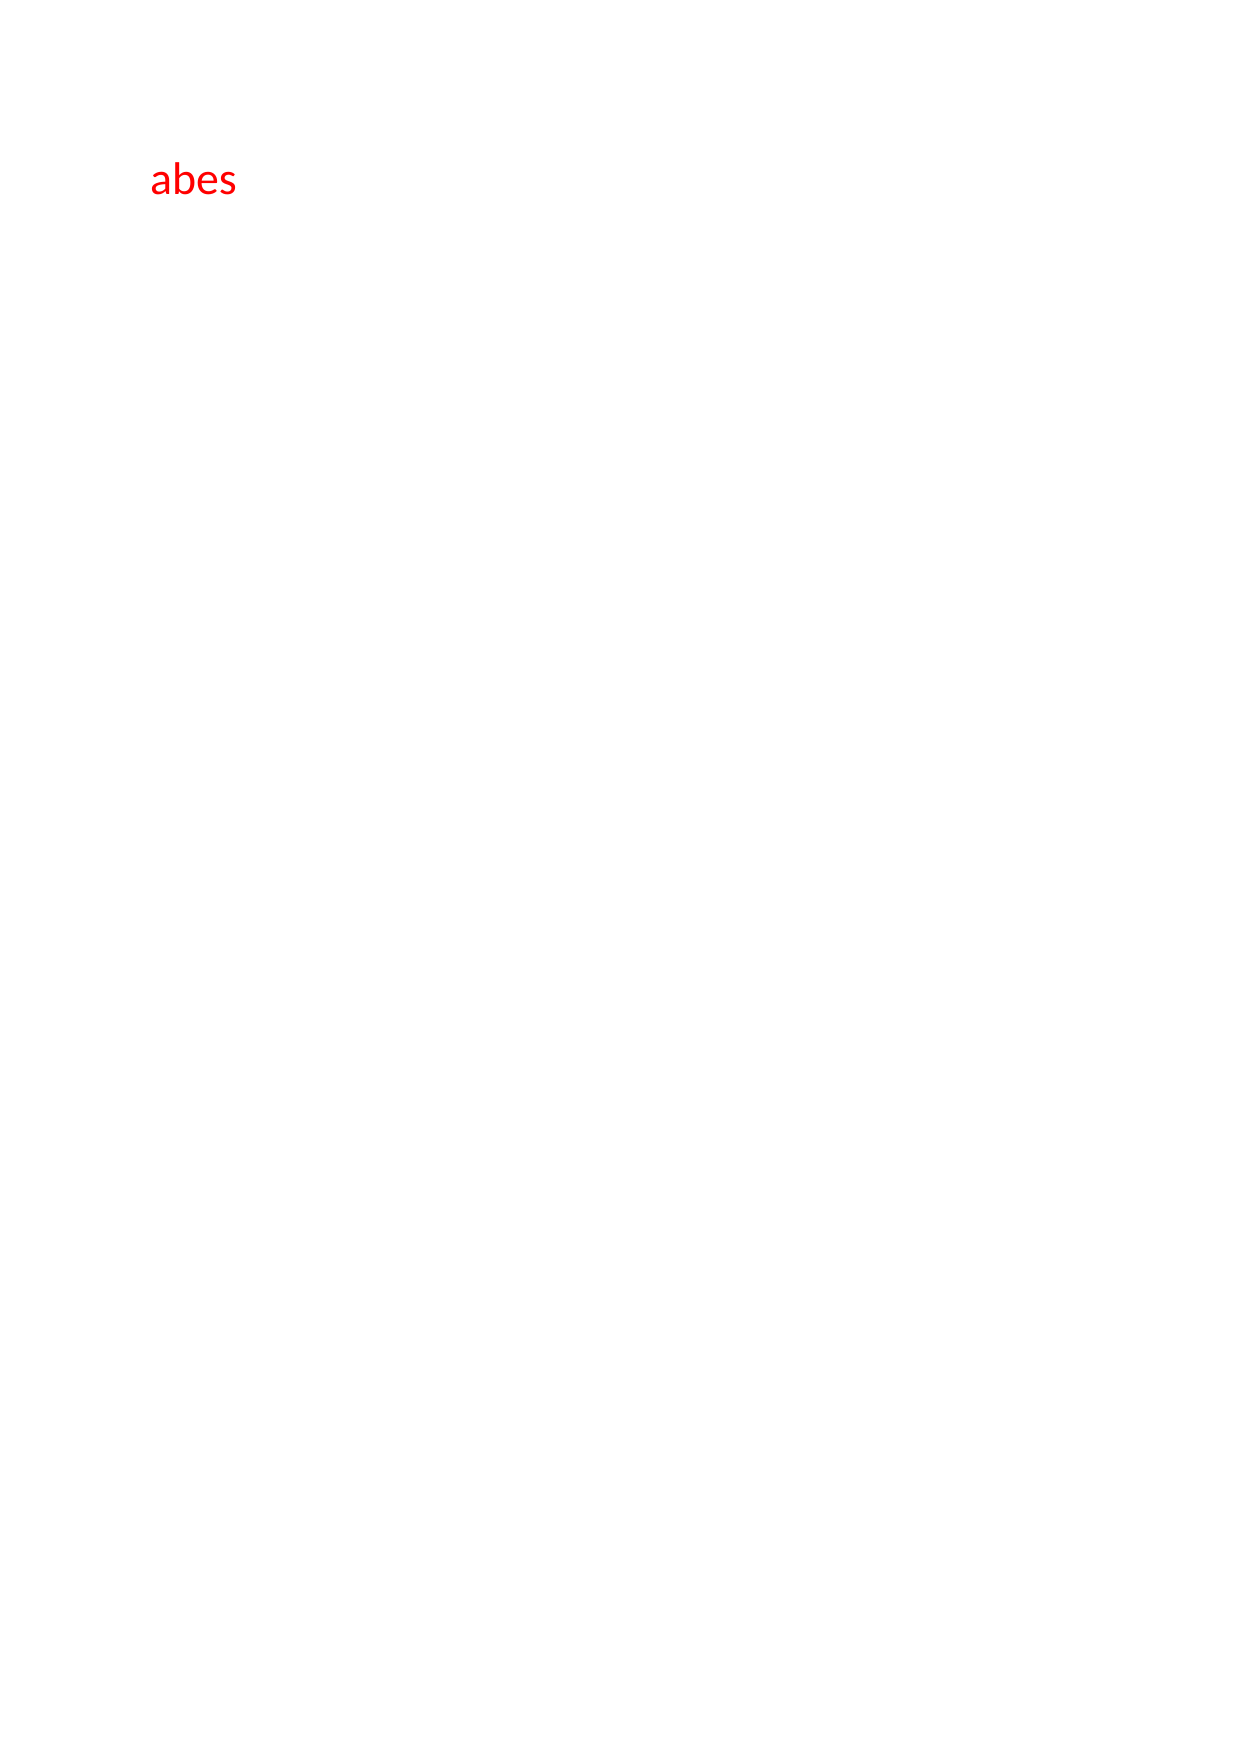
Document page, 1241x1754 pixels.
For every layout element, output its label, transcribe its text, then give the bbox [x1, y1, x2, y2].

text abes [150, 150, 1090, 206]
